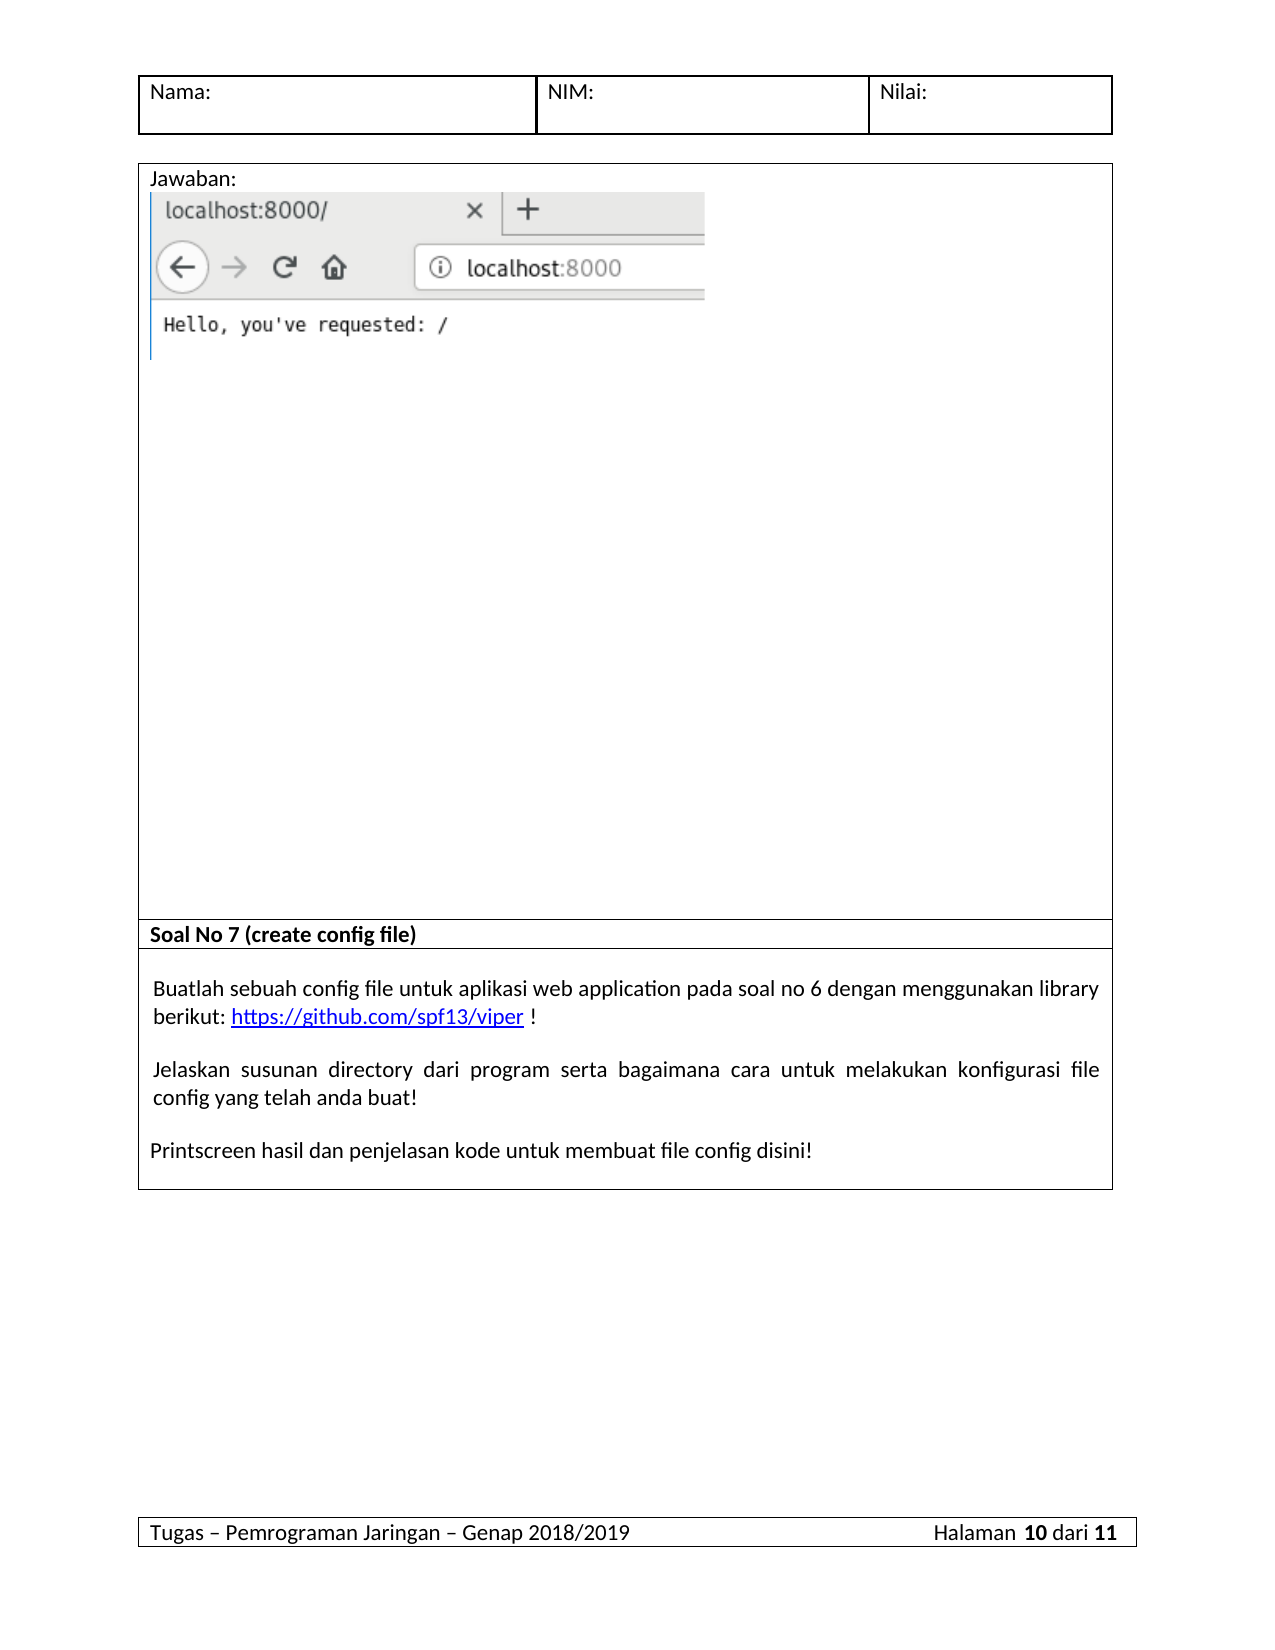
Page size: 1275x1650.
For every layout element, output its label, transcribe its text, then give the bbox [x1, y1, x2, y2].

picture [150, 192, 705, 360]
table_cell Buatlah sebuah config file untuk aplikasi web application pada soal no 6 dengan menggunakan library berikut: https://github.com/spf13/viper ! Jelaskan susunan directory dari program serta bagaimana cara untuk melakukan konfigurasi file config yang telah anda buat! Printscreen hasil dan penjelasan kode untuk membuat file config disini! [139, 949, 1112, 1189]
table_cell Jawaban: [139, 164, 1112, 919]
table_cell Soal No 7 (create config file) [139, 920, 1112, 948]
